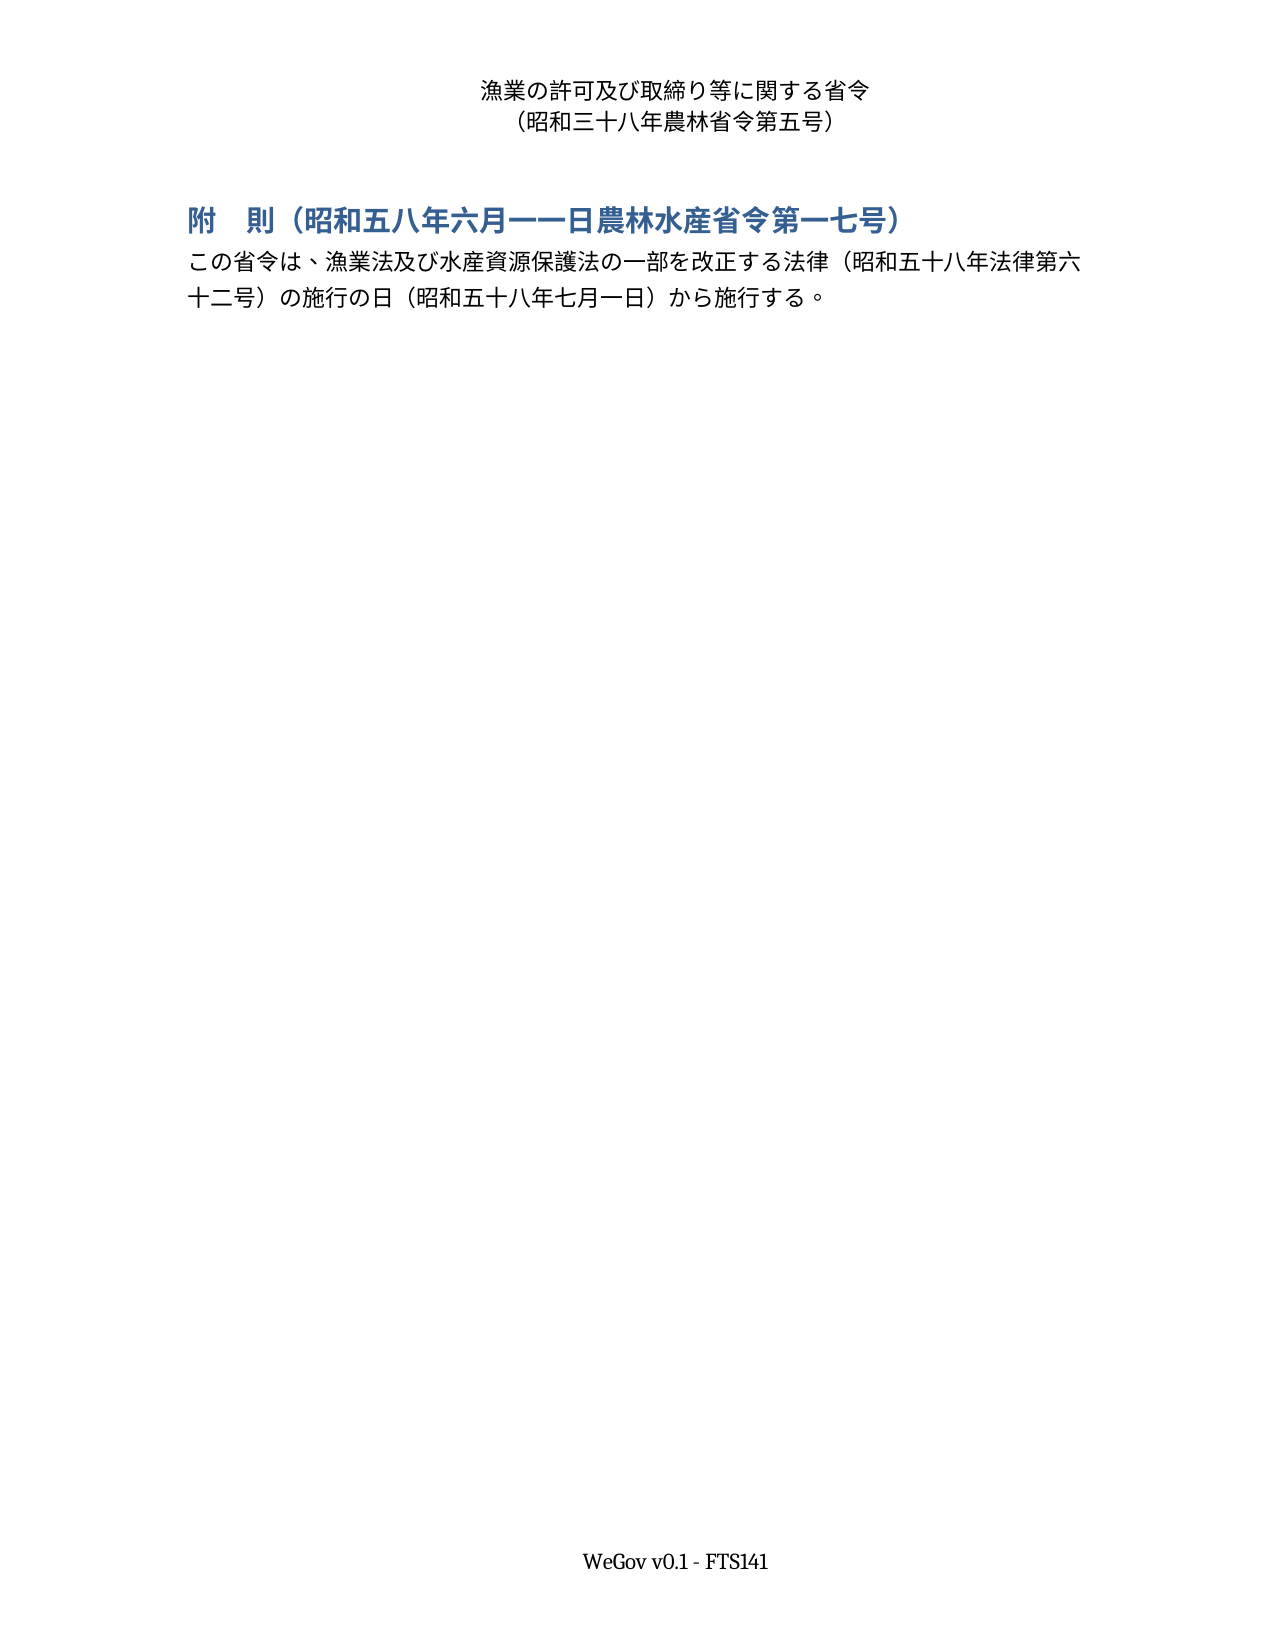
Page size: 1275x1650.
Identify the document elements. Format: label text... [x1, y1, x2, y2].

text この省令は、漁業法及び水産資源保護法の一部を改正する法律（昭和五十八年法律第六十二号）の施行の日（昭和五十八年七月一日）から施行する。 [187, 246, 1087, 313]
subtitle 附 則（昭和五八年六月一一日農林水産省令第一七号） [187, 200, 1087, 240]
